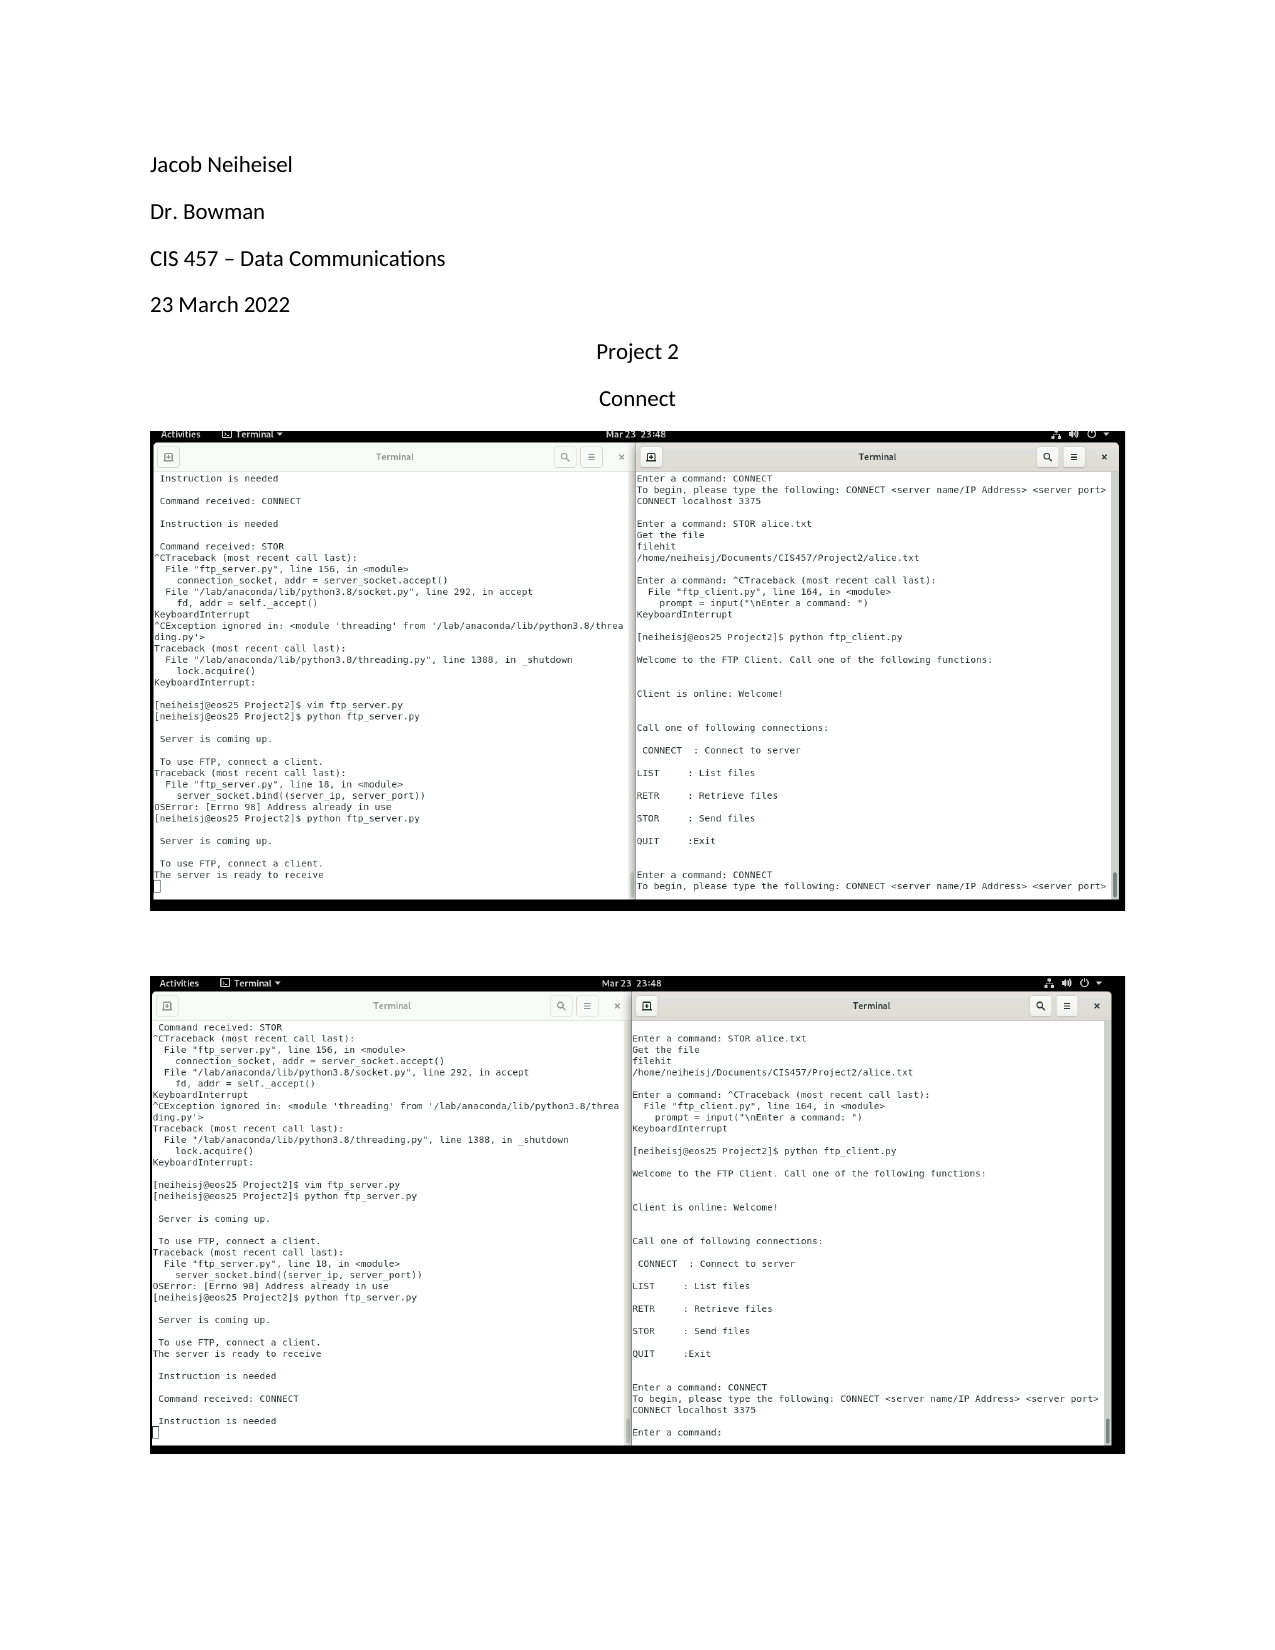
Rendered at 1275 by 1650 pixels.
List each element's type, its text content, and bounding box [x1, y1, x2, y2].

text 23 March 2022 [150, 291, 1125, 319]
text Jacob Neiheisel [150, 150, 1125, 178]
text Dr. Bowman [150, 197, 1125, 225]
text CIS 457 – Data Communications [150, 244, 1125, 272]
text Project 2 [150, 337, 1125, 366]
text Connect [150, 384, 1125, 412]
picture [150, 976, 1125, 1454]
picture [150, 431, 1125, 911]
